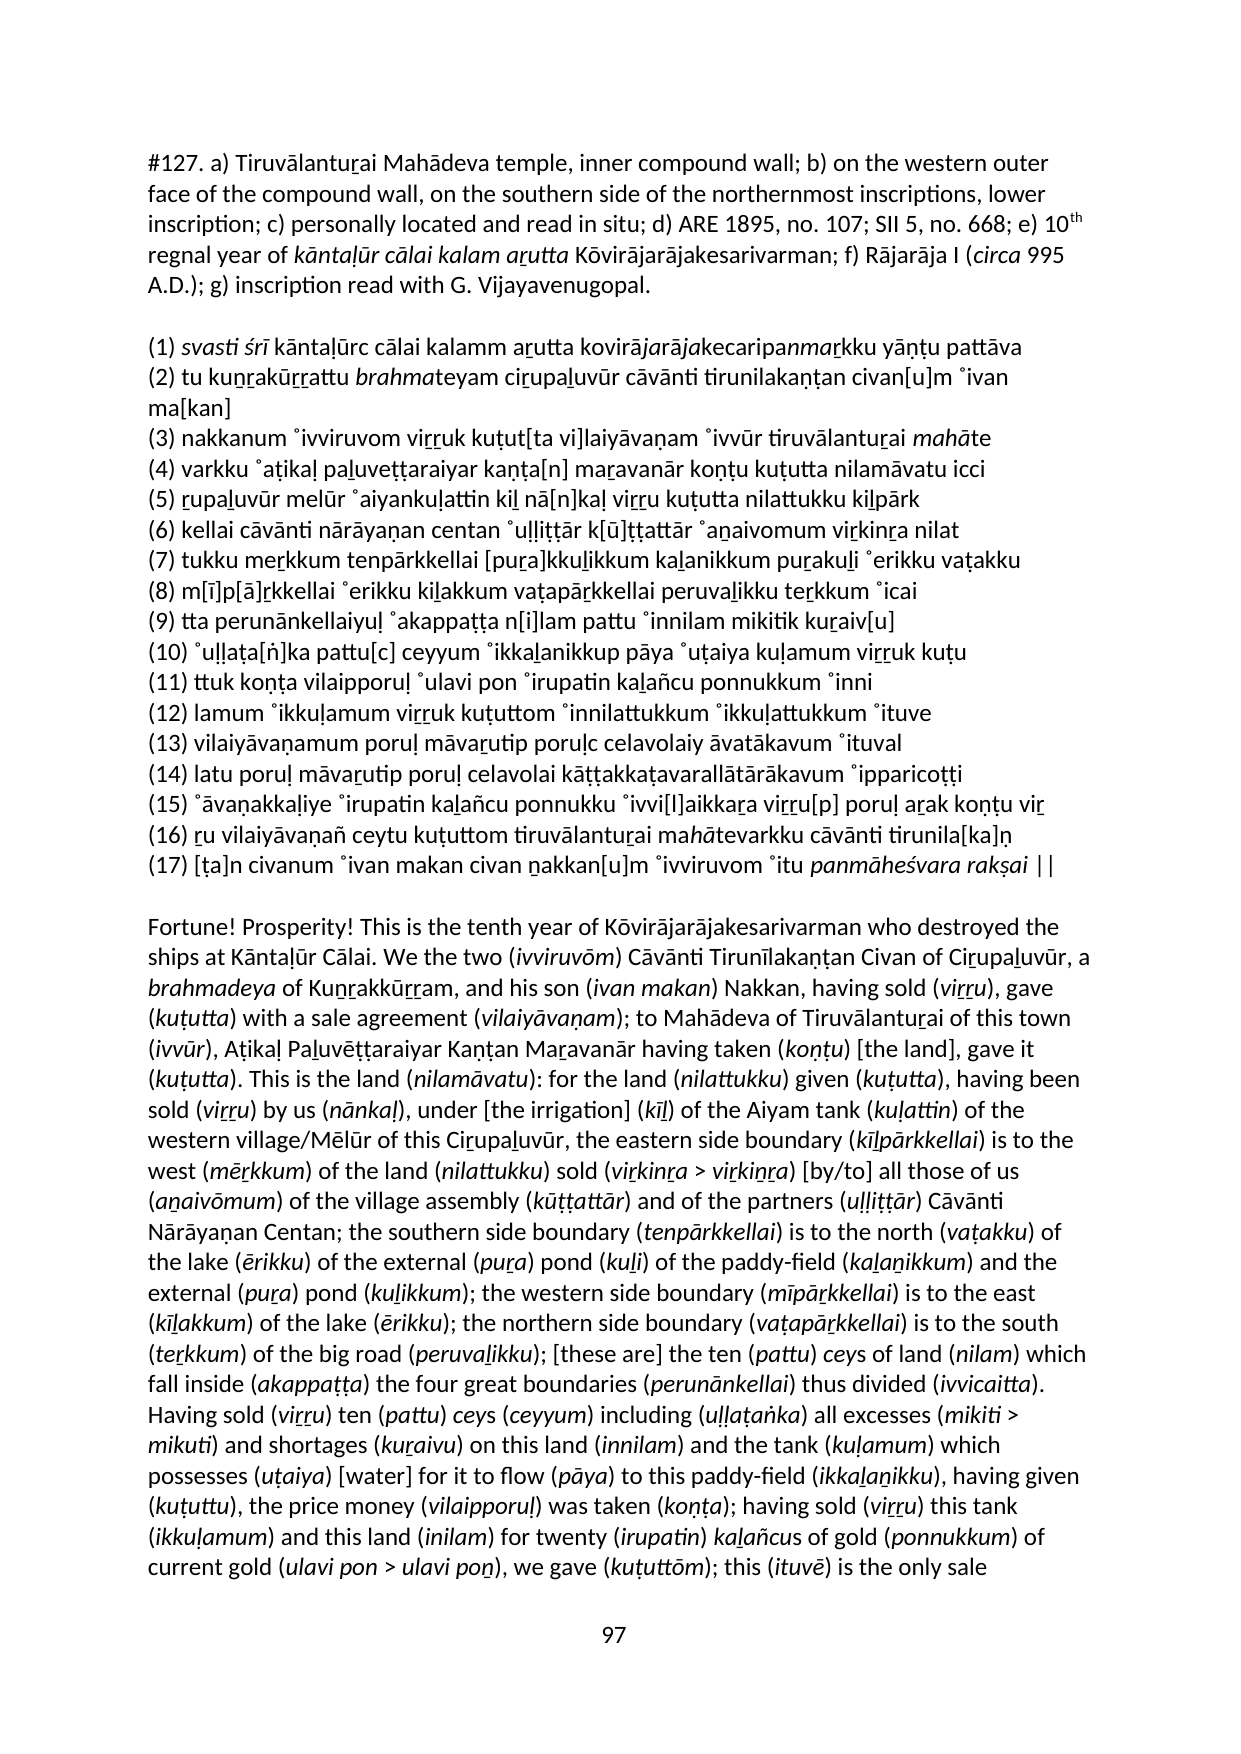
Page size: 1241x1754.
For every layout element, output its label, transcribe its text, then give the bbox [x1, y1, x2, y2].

text (8) m[ī]p[ā]ṟkkellai ˚erikku kiḻakkum vaṭapāṟkkellai peruvaḻikku teṟkkum ˚icai [148, 575, 1093, 605]
text (14) latu poruḷ māvaṟutip poruḷ celavolai kāṭṭakkaṭavarallātārākavum ˚ipparicoṭṭi [148, 758, 1093, 788]
text (9) tta perunānkellaiyuḷ ˚akappaṭṭa n[i]lam pattu ˚innilam mikitik kuṟaiv[u] [148, 605, 1093, 636]
text (7) tukku meṟkkum tenpārkkellai [puṟa]kkuḻikkum kaḻanikkum puṟakuḻi ˚erikku vaṭakku [148, 544, 1093, 575]
text (3) nakkanum ˚ivviruvom viṟṟuk kuṭut[ta vi]laiyāvaṇam ˚ivvūr tiruvālantuṟai mahāte [148, 422, 1093, 453]
text (10) ˚uḷḷaṭa[ṅ]ka pattu[c] ceyyum ˚ikkaḻanikkup pāya ˚uṭaiya kuḷamum viṟṟuk kuṭu [148, 636, 1093, 666]
text (11) ttuk koṇṭa vilaipporuḷ ˚ulavi pon ˚irupatin kaḻañcu ponnukkum ˚inni [148, 666, 1093, 697]
text #127. a) Tiruvālantuṟai Mahādeva temple, inner compound wall; b) on the western outer face of the compound wall, on the southern side of the northernmost inscriptions, lower inscription; c) personally located and read in situ; d) ARE 1895, no. 107; SII 5, no. 668; e) 10th regnal year of kāntaḷūr cālai kalam aṟutta Kōvirājarājakesarivarman; f) Rājarāja I (circa 995 A.D.); g) inscription read with G. Vijayavenugopal. [148, 148, 1093, 300]
text (6) kellai cāvānti nārāyaṇan centan ˚uḷḷiṭṭār k[ū]ṭṭattār ˚aṉaivomum viṟkinṟa nilat [148, 514, 1093, 544]
text (4) varkku ˚aṭikaḷ paḻuveṭṭaraiyar kaṇṭa[n] maṟavanār koṇṭu kuṭutta nilamāvatu icci [148, 453, 1093, 483]
text (2) tu kuṉṟakūṟṟattu brahmateyam ciṟupaḻuvūr cāvānti tirunilakaṇṭan civan[u]m ˚ivan ma[kan] [148, 361, 1093, 422]
text (16) ṟu vilaiyāvaṇañ ceytu kuṭuttom tiruvālantuṟai mahātevarkku cāvānti tirunila[ka]ṇ [148, 819, 1093, 849]
text (15) ˚āvaṇakkaḷiye ˚irupatin kaḻañcu ponnukku ˚ivvi[l]aikkaṟa viṟṟu[p] poruḷ aṟak koṇṭu viṟ [148, 788, 1093, 819]
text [148, 911, 1093, 1582]
text (5) ṟupaḻuvūr melūr ˚aiyankuḷattin kiḻ nā[n]kaḷ viṟṟu kuṭutta nilattukku kiḻpārk [148, 483, 1093, 514]
text (17) [ṭa]n civanum ˚ivan makan civan ṉakkan[u]m ˚ivviruvom ˚itu panmāheśvara rakṣai || [148, 849, 1093, 880]
text (12) lamum ˚ikkuḷamum viṟṟuk kuṭuttom ˚innilattukkum ˚ikkuḷattukkum ˚ituve [148, 697, 1093, 727]
text (13) vilaiyāvaṇamum poruḷ māvaṟutip poruḷc celavolaiy āvatākavum ˚ituval [148, 727, 1093, 758]
text (1) svasti śrī kāntaḷūrc cālai kalamm aṟutta kovirājarājakecaripanmaṟkku yāṇṭu pattāva [148, 331, 1093, 361]
